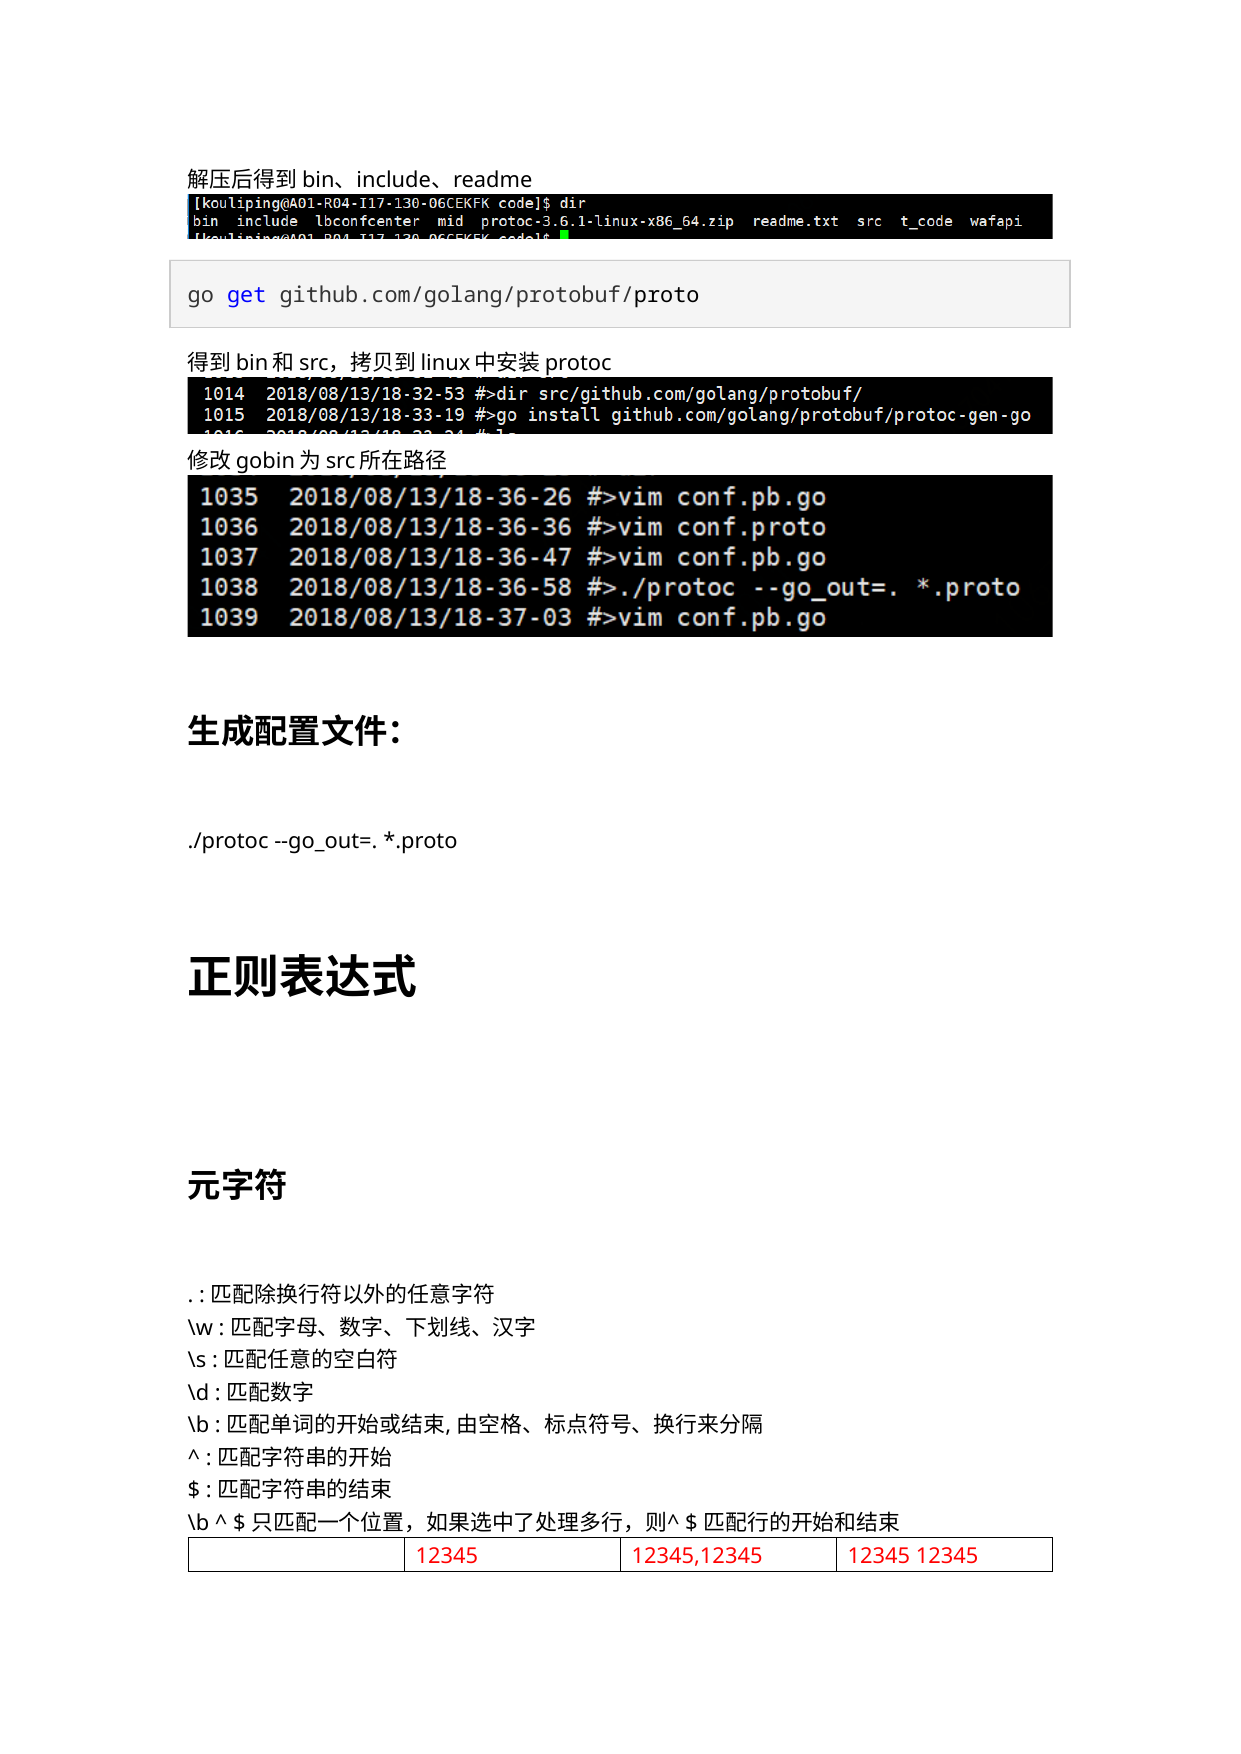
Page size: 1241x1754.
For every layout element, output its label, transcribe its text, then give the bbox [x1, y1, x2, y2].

subtitle 正则表达式 [187, 924, 1053, 1022]
text \b ^ $ 只匹配一个位置，如果选中了处理多行，则^ $ 匹配行的开始和结束 [187, 1505, 1053, 1537]
table_header 12345 12345 [837, 1538, 1052, 1571]
table_header 12345 [405, 1538, 620, 1571]
picture [187, 475, 1053, 637]
subtitle 元字符 [187, 1150, 1053, 1215]
text . : 匹配除换行符以外的任意字符 [187, 1277, 1053, 1310]
text \b : 匹配单词的开始或结束, 由空格、标点符号、换行来分隔 [187, 1407, 1053, 1440]
picture [187, 377, 1053, 434]
subtitle 生成配置文件： [187, 697, 1053, 762]
text 解压后得到 bin、include、readme [187, 162, 1053, 194]
picture [187, 194, 1053, 239]
text 得到bin和src，拷贝到linux中安装protoc [187, 345, 1053, 377]
text ^ : 匹配字符串的开始 [187, 1440, 1053, 1472]
text \w : 匹配字母、数字、下划线、汉字 [187, 1310, 1053, 1342]
text go get github.com/golang/protobuf/proto [171, 261, 1069, 327]
table_header [189, 1538, 404, 1571]
text 修改gobin为src所在路径 [187, 442, 1053, 475]
text ./protoc --go_out=. *.proto [187, 824, 1053, 857]
text \s : 匹配任意的空白符 [187, 1342, 1053, 1375]
text \d : 匹配数字 [187, 1375, 1053, 1407]
text $ : 匹配字符串的结束 [187, 1472, 1053, 1505]
table_header 12345,12345 [621, 1538, 836, 1571]
